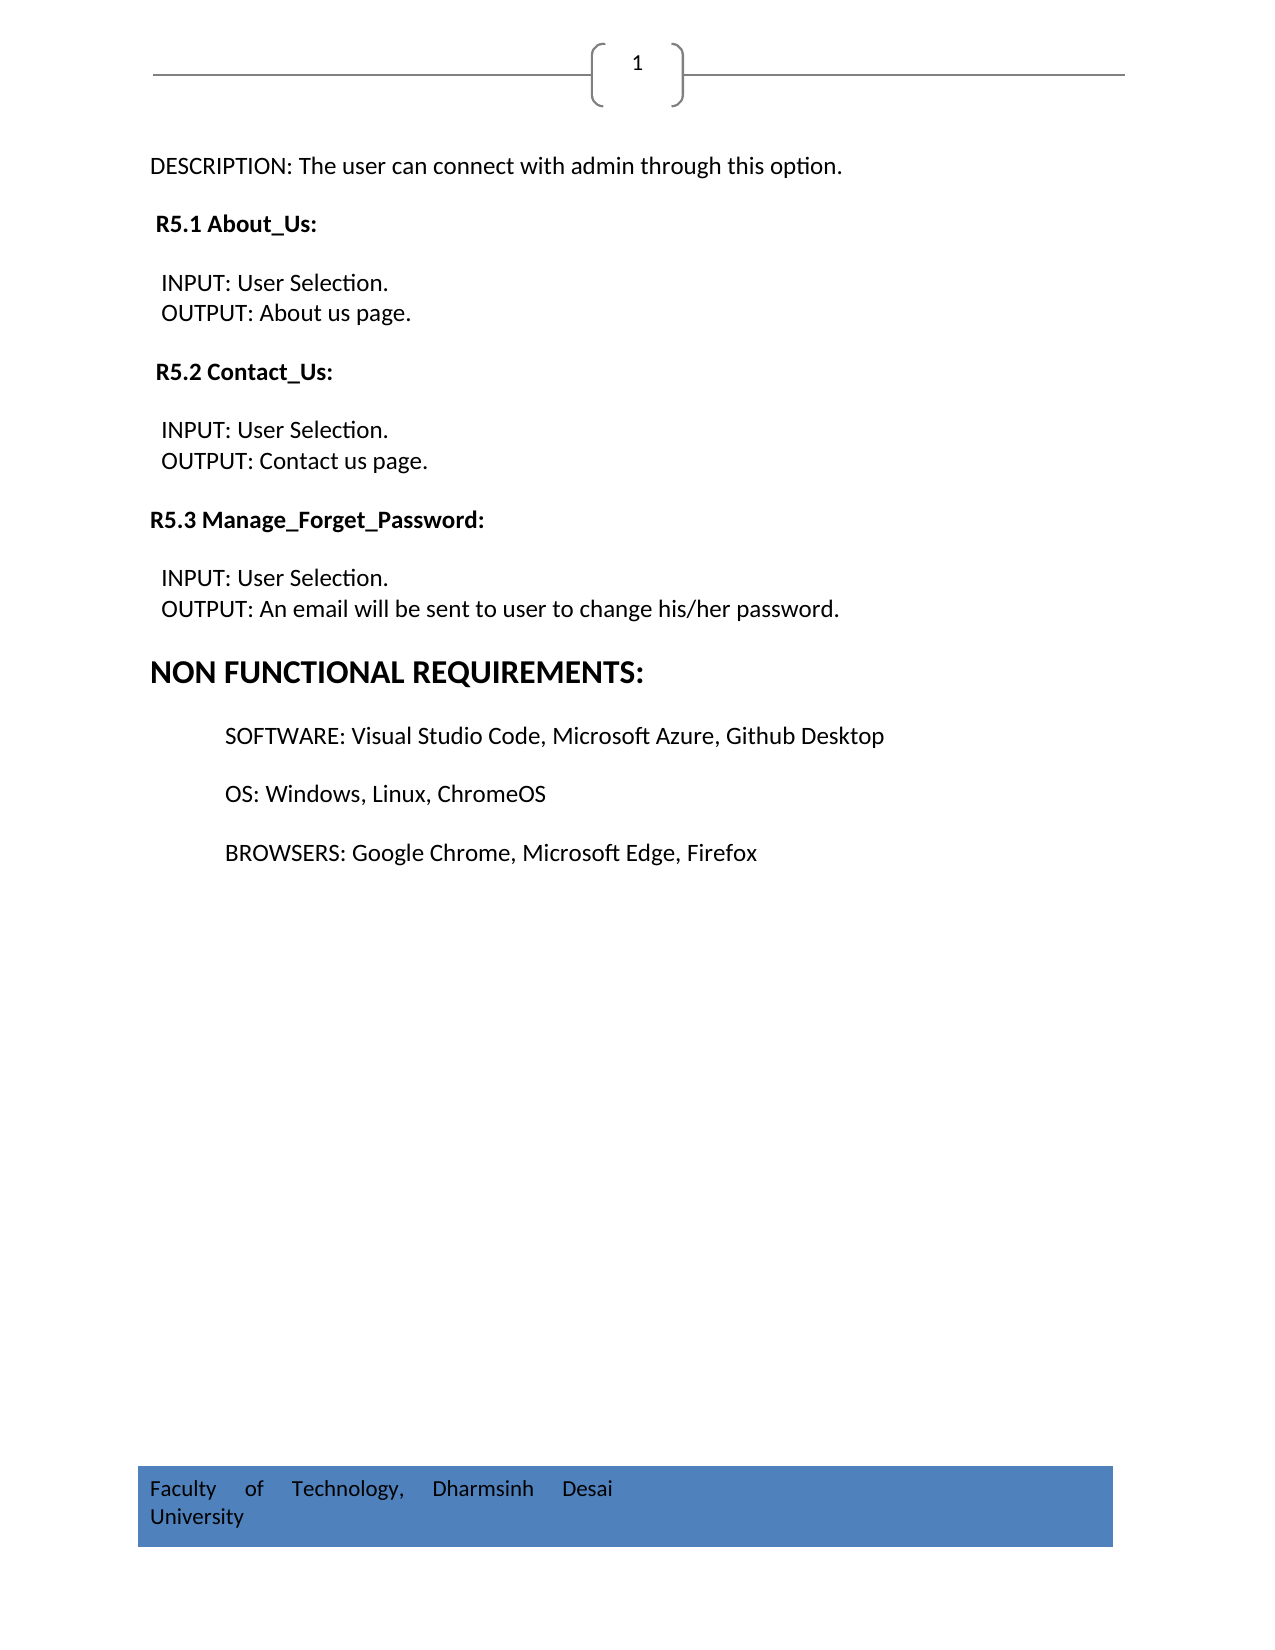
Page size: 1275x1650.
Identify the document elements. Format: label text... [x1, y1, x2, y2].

text OUTPUT: An email will be sent to user to change his/her password. [150, 593, 1125, 623]
text NON FUNCTIONAL REQUIREMENTS: [150, 651, 1125, 692]
text DESCRIPTION: The user can connect with admin through this option. [150, 150, 1125, 181]
text OS: Windows, Linux, ChromeOS [150, 779, 1125, 809]
text OUTPUT: About us page. [150, 298, 1125, 328]
text INPUT: User Selection. [150, 267, 1125, 298]
text INPUT: User Selection. [150, 415, 1125, 445]
text BROWSERS: Google Chrome, Microsoft Edge, Firefox [150, 837, 1125, 868]
text INPUT: User Selection. [150, 562, 1125, 593]
text SOFTWARE: Visual Studio Code, Microsoft Azure, Github Desktop [150, 720, 1125, 751]
text R5.3 Manage_Forget_Password: [150, 504, 1125, 534]
text OUTPUT: Contact us page. [150, 445, 1125, 476]
text R5.2 Contact_Us: [150, 356, 1125, 387]
text R5.1 About_Us: [150, 208, 1125, 239]
